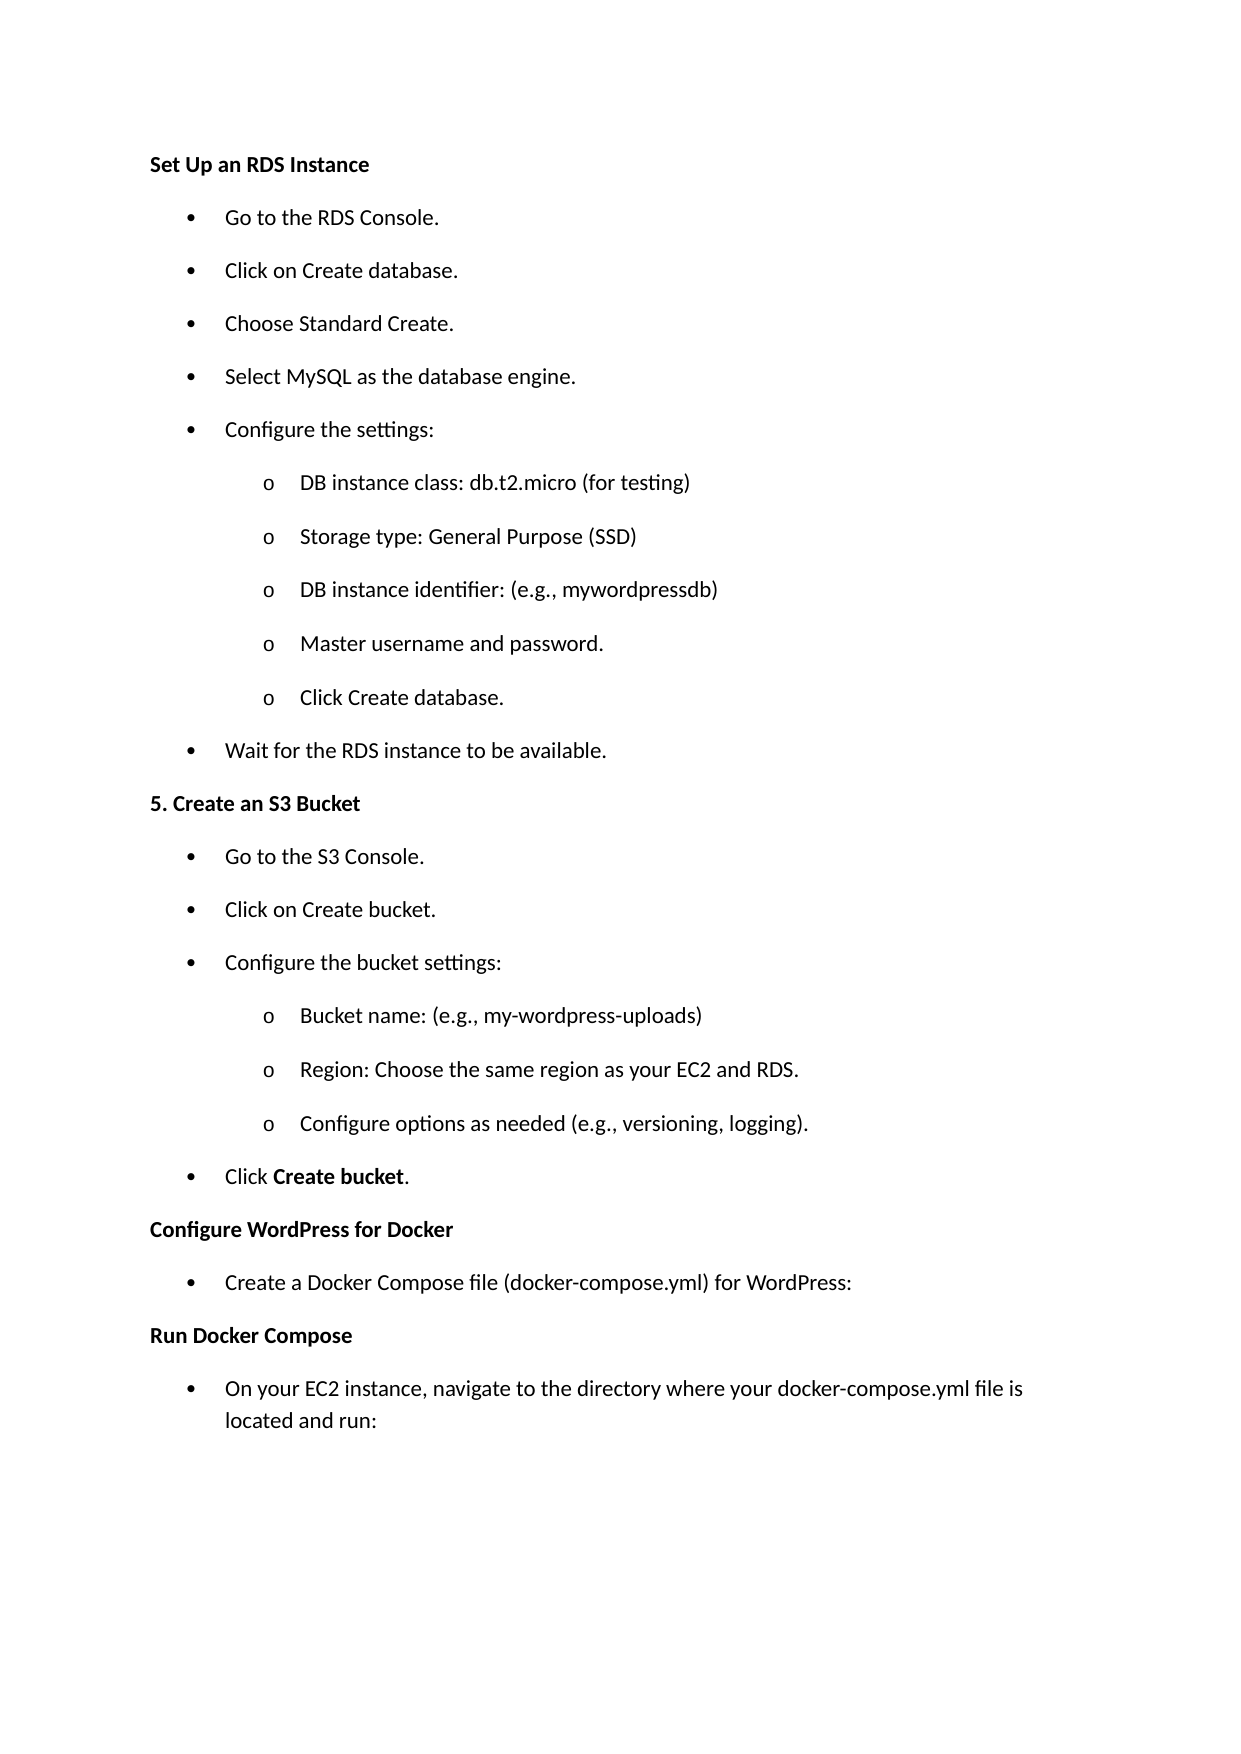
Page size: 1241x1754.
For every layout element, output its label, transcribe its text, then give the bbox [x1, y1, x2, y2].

list Storage type: General Purpose (SSD) [262, 522, 1090, 550]
list Choose Standard Create. [187, 309, 1090, 337]
list Wait for the RDS instance to be available. [187, 736, 1090, 764]
list DB instance identifier: (e.g., mywordpressdb) [262, 575, 1090, 604]
list DB instance class: db.t2.micro (for testing) [262, 468, 1090, 497]
list Create a Docker Compose file (docker-compose.yml) for WordPress: [187, 1268, 1090, 1296]
list Click Create database. [262, 683, 1090, 711]
text Configure WordPress for Docker [150, 1215, 1090, 1243]
list Select MySQL as the database engine. [187, 362, 1090, 390]
text Run Docker Compose [150, 1321, 1090, 1349]
list Configure the settings: [187, 415, 1090, 443]
list Master username and password. [262, 629, 1090, 658]
list Configure options as needed (e.g., versioning, logging). [262, 1109, 1090, 1137]
list Click on Create bucket. [187, 895, 1090, 923]
text 5. Create an S3 Bucket [150, 789, 1090, 817]
list Go to the RDS Console. [187, 203, 1090, 231]
list Click on Create database. [187, 256, 1090, 284]
list Bucket name: (e.g., my-wordpress-uploads) [262, 1001, 1090, 1030]
list Configure the bucket settings: [187, 948, 1090, 976]
list On your EC2 instance, navigate to the directory where your docker-compose.yml file is located and run: [187, 1374, 1090, 1435]
list Go to the S3 Console. [187, 842, 1090, 870]
list Region: Choose the same region as your EC2 and RDS. [262, 1055, 1090, 1084]
text Set Up an RDS Instance [150, 150, 1090, 178]
list Click Create bucket. [187, 1162, 1090, 1190]
